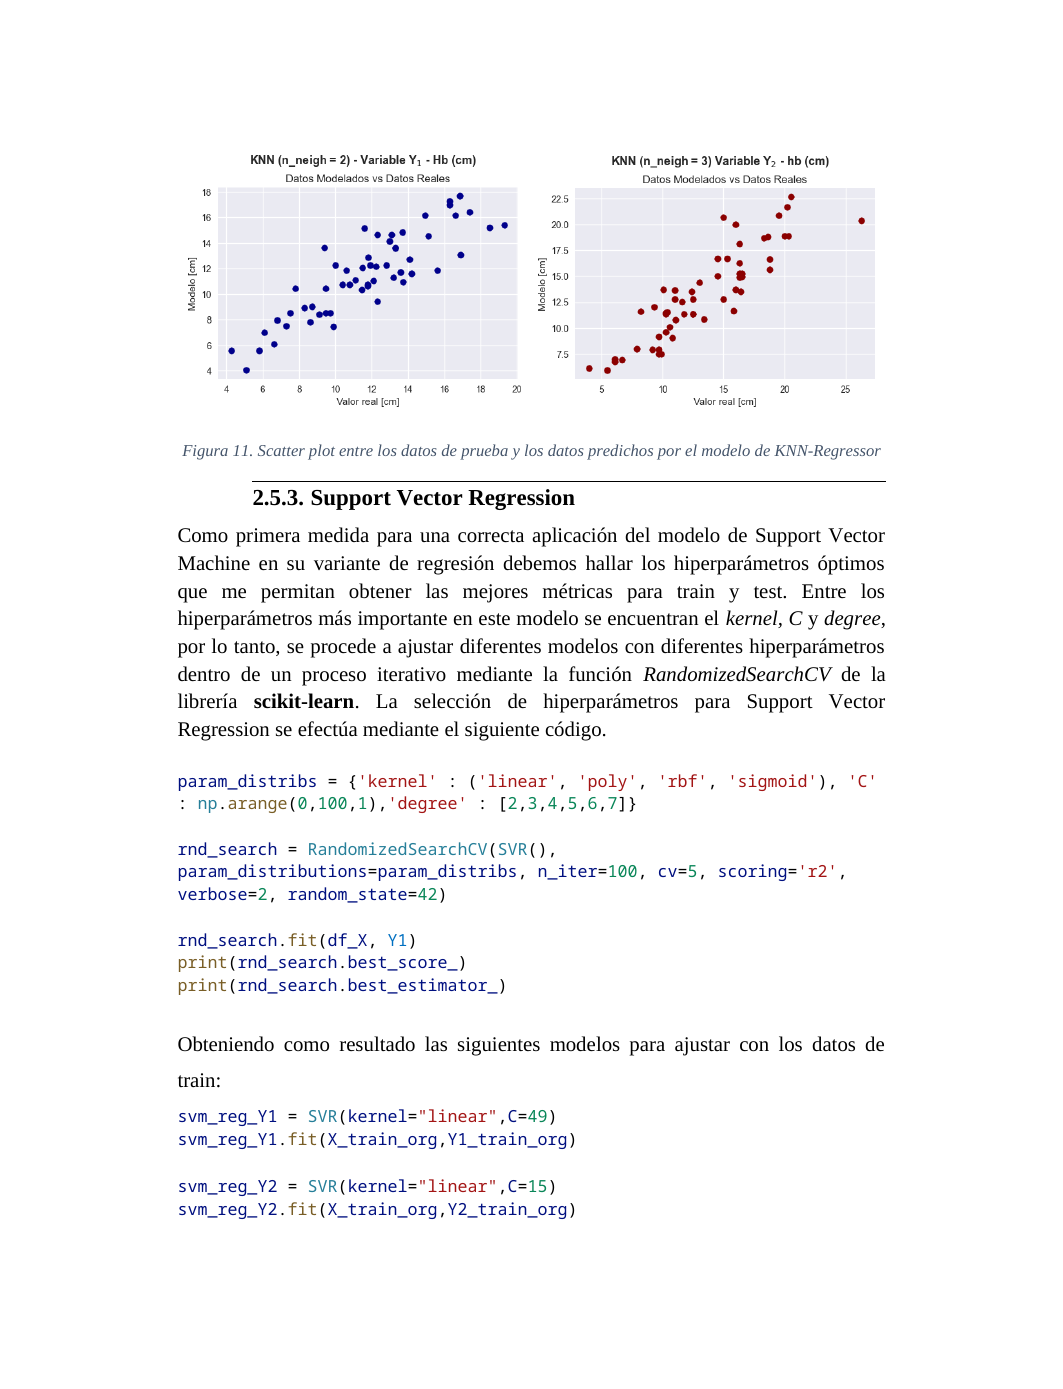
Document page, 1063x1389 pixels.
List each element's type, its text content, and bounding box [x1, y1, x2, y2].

text print(rnd_search.best_estimator_) [177, 974, 886, 996]
picture [182, 147, 528, 413]
text Como primera medida para una correcta aplicación del modelo de Support Vector Machine en su variante de regresión debemos hallar los hiperparámetros óptimos que me permitan obtener las mejores métricas para train y test. Entre los hiperparámetros más importante en este modelo se encuentran el kernel, C y degree, por lo tanto, se procede a ajustar diferentes modelos con diferentes hiperparámetros dentro de un proceso iterativo mediante la función RandomizedSearchCV de la librería scikit-learn. La selección de hiperparámetros para Support Vector Regression se efectúa mediante el siguiente código. [177, 523, 886, 741]
text rnd_search = RandomizedSearchCV(SVR(), param_distributions=param_distribs, n_iter=100, cv=5, scoring='r2', verbose=2, random_state=42) [177, 837, 886, 906]
text svm_reg_Y1 = SVR(kernel="linear",C=49) [177, 1104, 886, 1127]
text svm_reg_Y2 = SVR(kernel="linear",C=15) [177, 1175, 886, 1198]
subtitle Support Vector Regression [252, 482, 886, 510]
text svm_reg_Y2.fit(X_train_org,Y2_train_org) [177, 1198, 886, 1220]
text Obteniendo como resultado las siguientes modelos para ajustar con los datos de train: [177, 1032, 886, 1092]
text param_distribs = {'kernel' : ('linear', 'poly', 'rbf', 'sigmoid'), 'C' : np.arange(0,100,1),'degree' : [2,3,4,5,6,7]} [177, 769, 886, 815]
text svm_reg_Y1.fit(X_train_org,Y1_train_org) [177, 1127, 886, 1150]
text print(rnd_search.best_score_) [177, 951, 886, 974]
picture [532, 148, 881, 413]
text Figura 11. Scatter plot entre los datos de prueba y los datos predichos por el modelo de KNN-Regressor [177, 441, 886, 460]
text rnd_search.fit(df_X, Y1) [177, 928, 886, 951]
